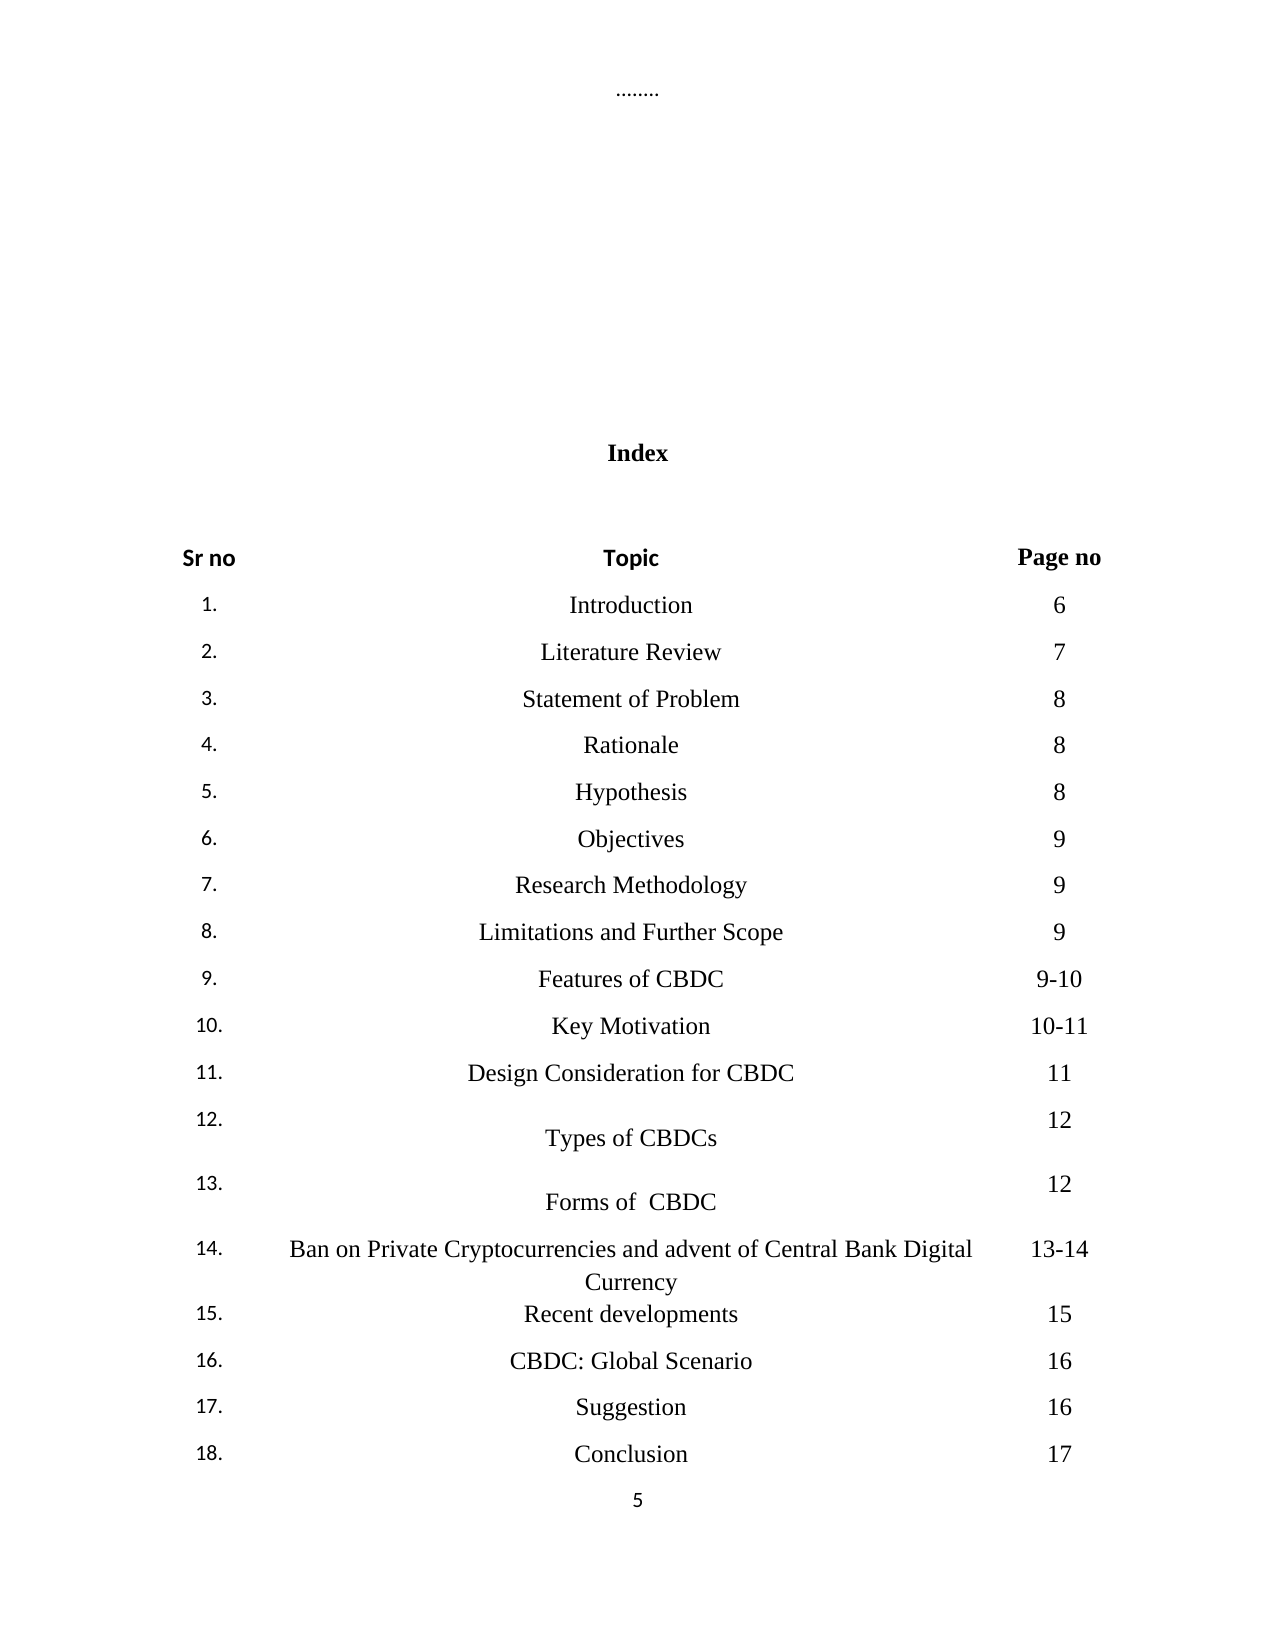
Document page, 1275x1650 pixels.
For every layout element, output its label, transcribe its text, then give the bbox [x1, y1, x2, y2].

table_cell 16 [994, 1393, 1125, 1439]
table_header Sr no [150, 542, 268, 590]
table_cell 13-14 [994, 1234, 1125, 1299]
table_cell 5. [150, 777, 268, 824]
table_cell 16 [994, 1346, 1125, 1392]
text Index [150, 438, 1125, 467]
table_cell Statement of Problem [268, 684, 994, 730]
table_cell Introduction [268, 590, 994, 637]
table_cell 16. [150, 1346, 268, 1392]
table_cell Forms of CBDC [268, 1169, 994, 1234]
table_cell Literature Review [268, 637, 994, 684]
table_cell 10-11 [994, 1011, 1125, 1058]
table_cell Hypothesis [268, 777, 994, 824]
table_cell Limitations and Further Scope [268, 917, 994, 964]
table_header Page no [994, 542, 1125, 590]
table_cell 9 [994, 824, 1125, 870]
table_cell 8 [994, 684, 1125, 730]
table_cell 2. [150, 637, 268, 684]
table_cell 7. [150, 870, 268, 917]
table_cell 11. [150, 1058, 268, 1105]
table_cell Ban on Private Cryptocurrencies and advent of Central Bank Digital Currency [268, 1234, 994, 1299]
table_cell 1. [150, 590, 268, 637]
table_cell Research Methodology [268, 870, 994, 917]
table_cell 8 [994, 730, 1125, 777]
table_cell 6. [150, 824, 268, 870]
table_cell 9 [994, 917, 1125, 964]
table_cell 12. [150, 1105, 268, 1169]
table_cell 12 [994, 1105, 1125, 1169]
table_header Topic [268, 542, 994, 590]
table_cell Types of CBDCs [268, 1105, 994, 1169]
table_cell 7 [994, 637, 1125, 684]
table_cell 6 [994, 590, 1125, 637]
table_cell CBDC: Global Scenario [268, 1346, 994, 1392]
table_cell 13. [150, 1169, 268, 1234]
table_cell 18. [150, 1439, 268, 1486]
table_cell 4. [150, 730, 268, 777]
table_cell 8. [150, 917, 268, 964]
table_cell Features of CBDC [268, 964, 994, 1011]
table_cell 17 [994, 1439, 1125, 1486]
table_cell 9 [994, 870, 1125, 917]
table_cell 17. [150, 1393, 268, 1439]
table_cell Design Consideration for CBDC [268, 1058, 994, 1105]
table_cell 15. [150, 1299, 268, 1346]
table_cell Key Motivation [268, 1011, 994, 1058]
table_cell 15 [994, 1299, 1125, 1346]
table_cell 9-10 [994, 964, 1125, 1011]
table_cell 8 [994, 777, 1125, 824]
table_cell 11 [994, 1058, 1125, 1105]
table_cell Rationale [268, 730, 994, 777]
table_cell Recent developments [268, 1299, 994, 1346]
table_cell 12 [994, 1169, 1125, 1234]
table_cell 9. [150, 964, 268, 1011]
table_cell 10. [150, 1011, 268, 1058]
table_cell Conclusion [268, 1439, 994, 1486]
table_cell Suggestion [268, 1393, 994, 1439]
table_cell 14. [150, 1234, 268, 1299]
table_cell 3. [150, 684, 268, 730]
table_cell Objectives [268, 824, 994, 870]
